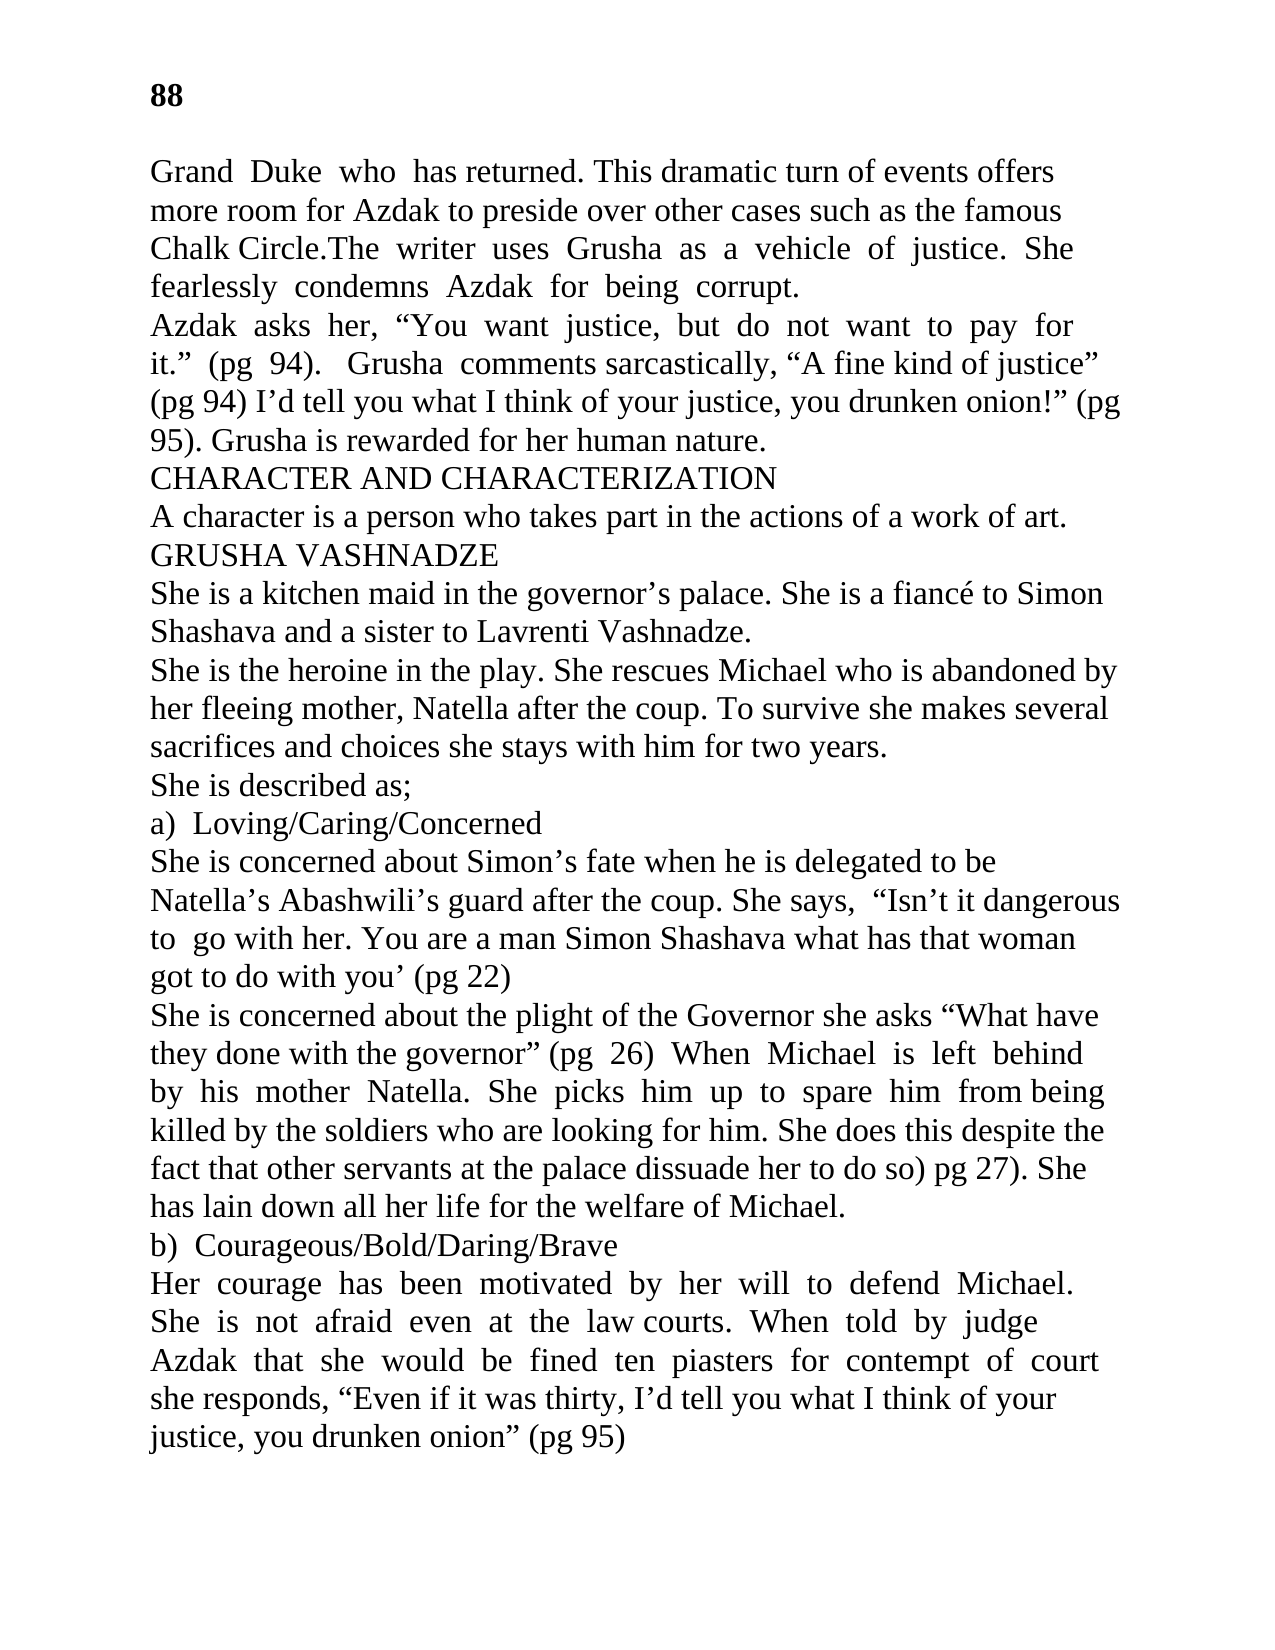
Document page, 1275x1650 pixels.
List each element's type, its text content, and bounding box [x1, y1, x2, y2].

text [150, 152, 1125, 305]
text Azdak asks her, “You want justice, but do not want to pay for it.” (pg 94). Grusha comments sarcastically, “A fine kind of justice” (pg 94) I’d tell you what I think of your justice, you drunken onion!” (pg 95). Grusha is rewarded for her human nature. [150, 305, 1125, 458]
text b) Courageous/Bold/Daring/Brave [150, 1225, 1125, 1263]
text She is described as; [150, 765, 1125, 803]
text She is concerned about Simon’s fate when he is delegated to be Natella’s Abashwili’s guard after the coup. She says, “Isn’t it dangerous to go with her. You are a man Simon Shashava what has that woman got to do with you’ (pg 22) [150, 842, 1125, 995]
text She is the heroine in the play. She rescues Michael who is abandoned by her fleeing mother, Natella after the coup. To survive she makes several sacrifices and choices she stays with him for two years. [150, 650, 1125, 765]
text a) Loving/Caring/Concerned [150, 803, 1125, 842]
text A character is a person who takes part in the actions of a work of art. [150, 497, 1125, 535]
text She is a kitchen maid in the governor’s palace. She is a fiancé to Simon Shashava and a sister to Lavrenti Vashnadze. [150, 573, 1125, 650]
text She is concerned about the plight of the Governor she asks “What have they done with the governor” (pg 26) When Michael is left behind by his mother Natella. She picks him up to spare him from being killed by the soldiers who are looking for him. She does this despite the fact that other servants at the palace dissuade her to do so) pg 27). She has lain down all her life for the welfare of Michael. [150, 995, 1125, 1225]
text CHARACTER AND CHARACTERIZATION [150, 458, 1125, 497]
text Her courage has been motivated by her will to defend Michael. She is not afraid even at the law courts. When told by judge Azdak that she would be fined ten piasters for contempt of court she responds, “Even if it was thirty, I’d tell you what I think of your justice, you drunken onion” (pg 95) [150, 1263, 1125, 1455]
text GRUSHA VASHNADZE [150, 535, 1125, 573]
